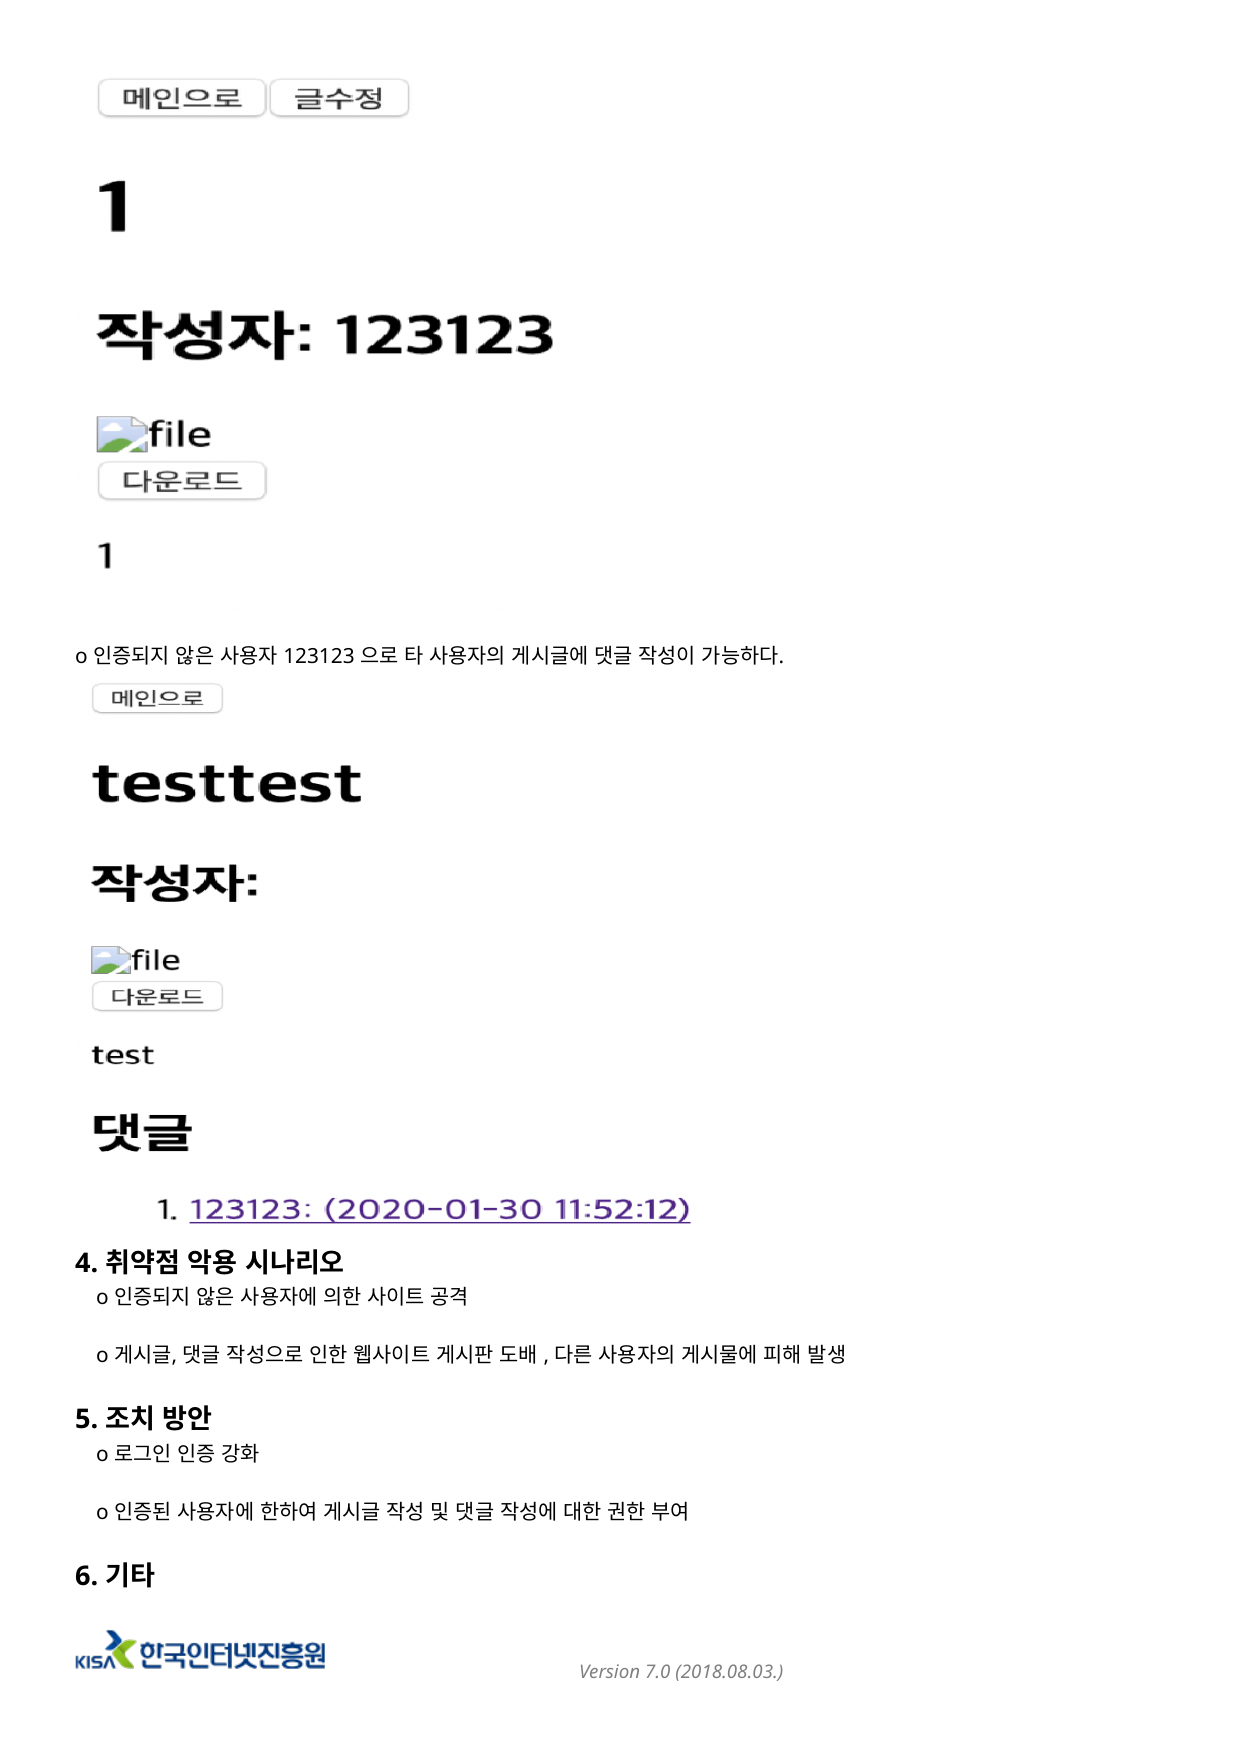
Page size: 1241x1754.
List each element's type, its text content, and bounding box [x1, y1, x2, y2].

text o 인증되지 않은 사용자 123123 으로 타 사용자의 게시글에 댓글 작성이 가능하다. [75, 639, 1165, 669]
picture [75, 1619, 326, 1679]
text 4. 취약점 악용 시나리오 [75, 1241, 1165, 1280]
text 5. 조치 방안 [75, 1397, 1165, 1437]
text o 인증되지 않은 사용자에 의한 사이트 공격 [75, 1280, 1165, 1310]
text o 인증된 사용자에 한하여 게시글 작성 및 댓글 작성에 대한 권한 부여 [75, 1496, 1165, 1526]
text o 로그인 인증 강화 [75, 1437, 1165, 1467]
picture [75, 669, 815, 1241]
text 6. 기타 [75, 1554, 1165, 1594]
text o 게시글, 댓글 작성으로 인한 웹사이트 게시판 도배 , 다른 사용자의 게시물에 피해 발생 [75, 1339, 1165, 1369]
picture [75, 75, 643, 611]
